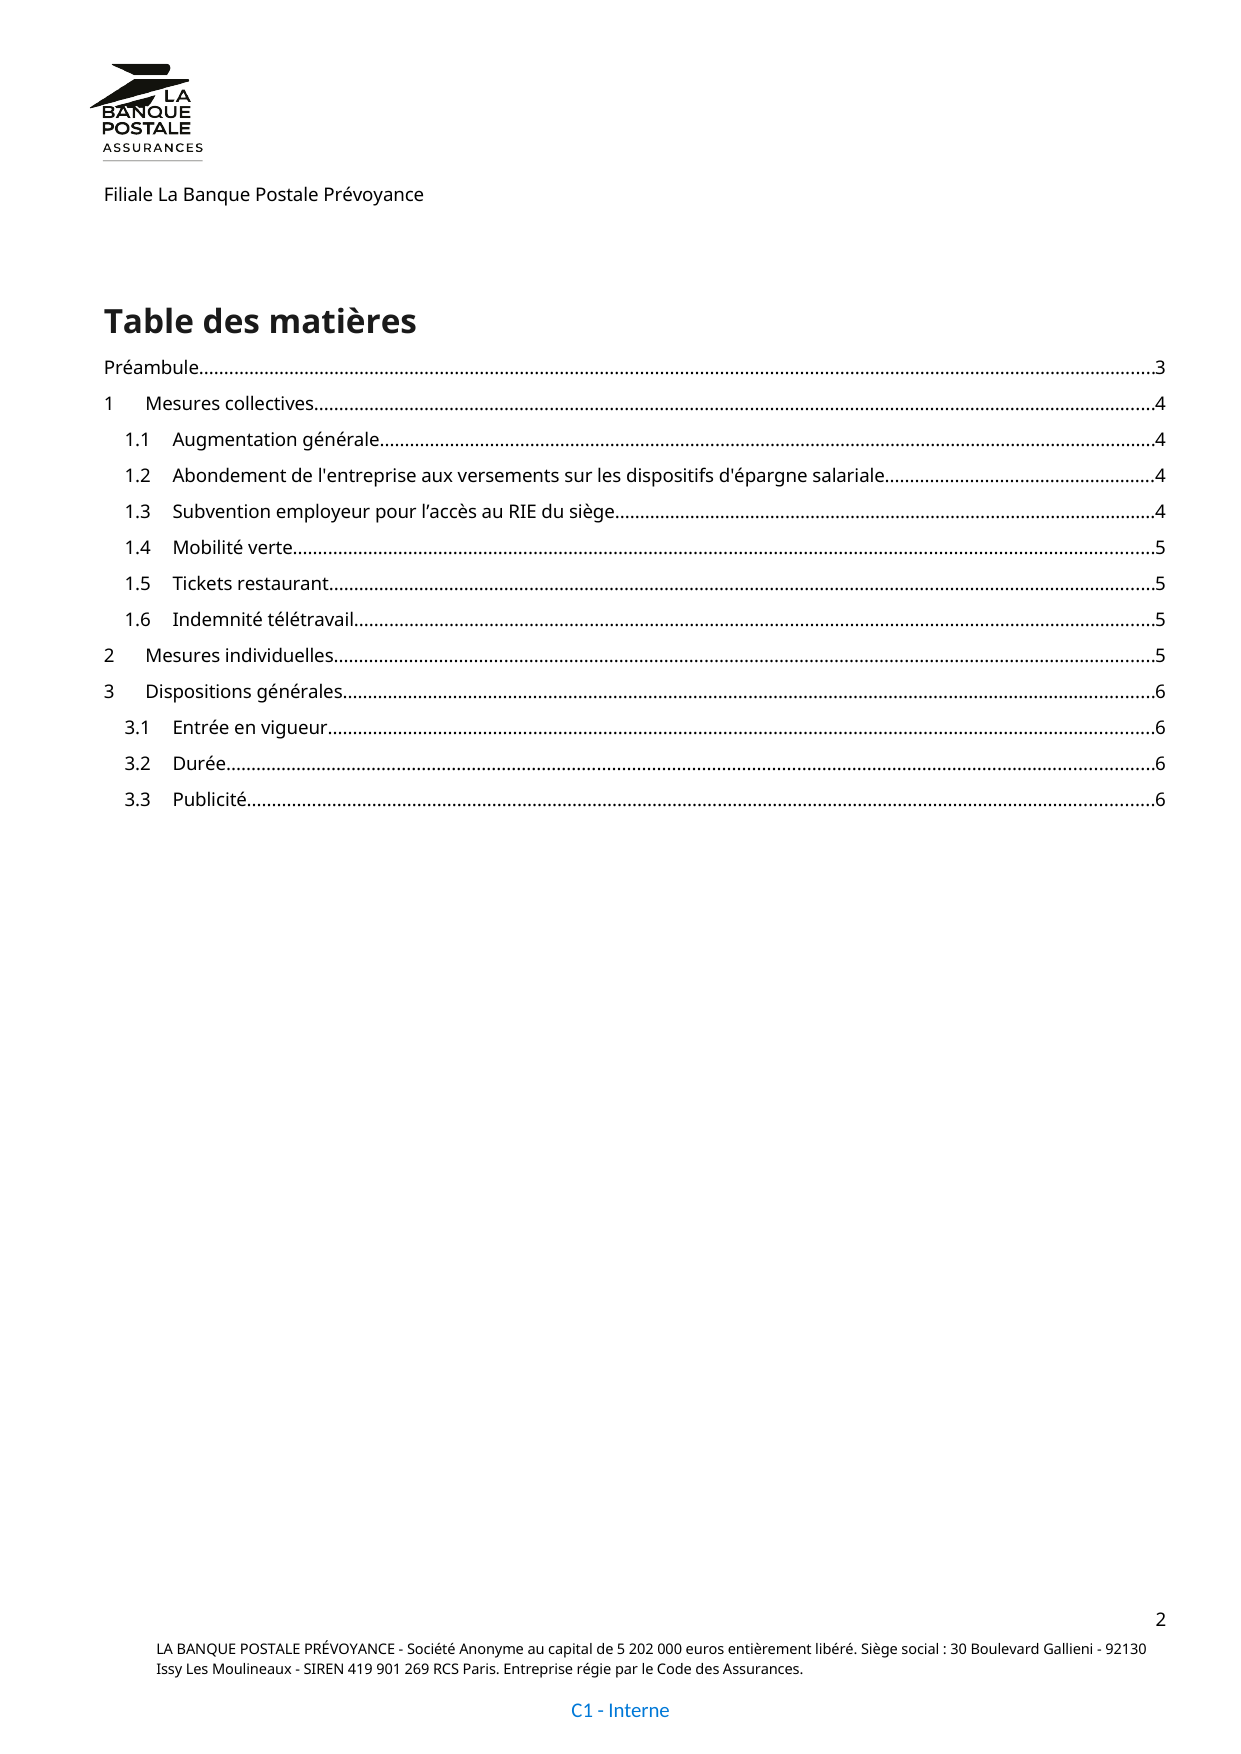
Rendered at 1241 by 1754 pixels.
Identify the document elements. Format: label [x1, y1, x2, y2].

picture [78, 39, 227, 186]
